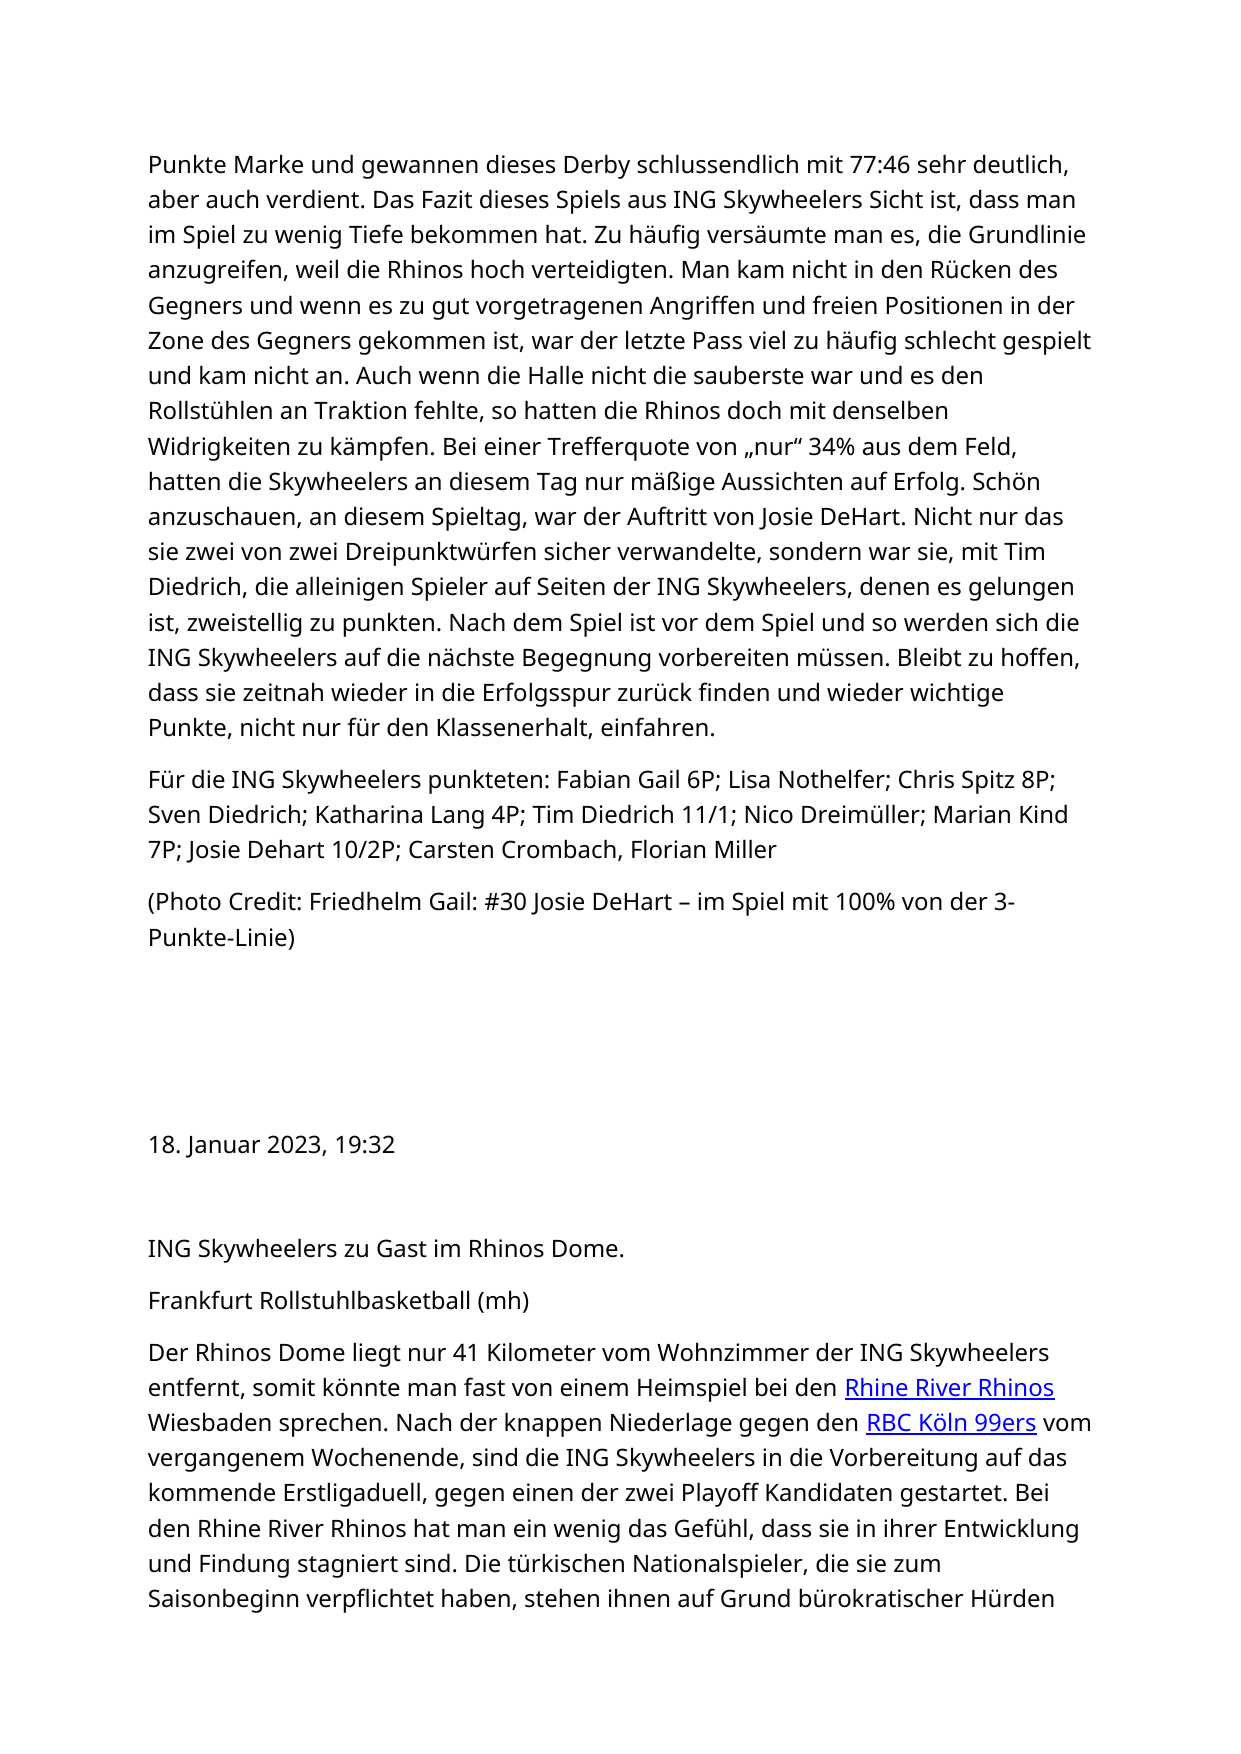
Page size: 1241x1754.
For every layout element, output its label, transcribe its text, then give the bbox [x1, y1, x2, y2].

text Frankfurt Rollstuhlbasketball (mh) [148, 1283, 1093, 1316]
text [148, 1335, 1093, 1614]
text ING Skywheelers zu Gast im Rhinos Dome. [148, 1232, 1093, 1264]
text 18. Januar 2023, 19:32 [148, 1128, 1093, 1160]
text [148, 148, 1093, 743]
text Für die ING Skywheelers punkteten: Fabian Gail 6P; Lisa Nothelfer; Chris Spitz 8P; Sven Diedrich; Katharina Lang 4P; Tim Diedrich 11/1; Nico Dreimüller; Marian Kind 7P; Josie Dehart 10/2P; Carsten Crombach, Florian Miller [148, 763, 1093, 866]
text (Photo Credit: Friedhelm Gail: #30 Josie DeHart – im Spiel mit 100% von der 3-Punkte-Linie) [148, 885, 1093, 953]
